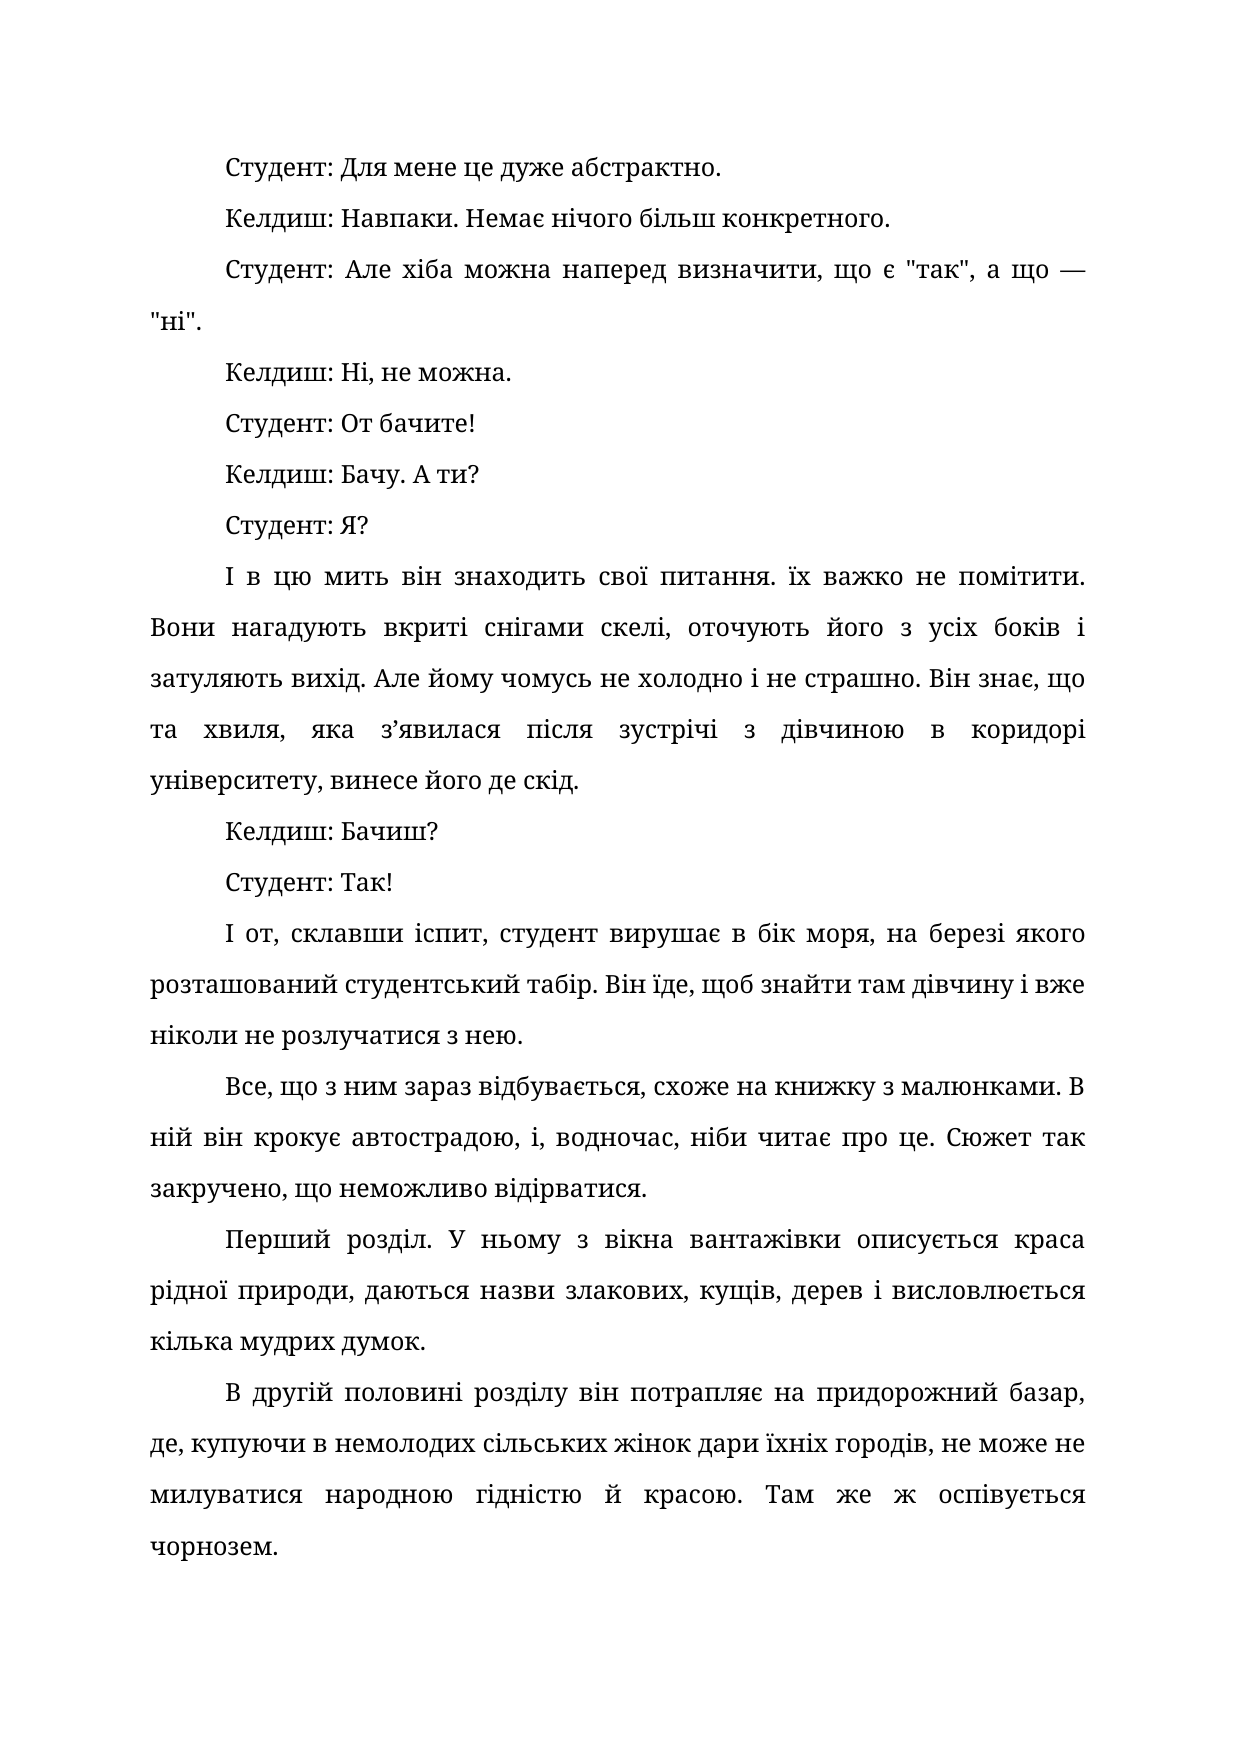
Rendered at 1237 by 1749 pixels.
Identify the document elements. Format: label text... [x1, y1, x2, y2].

text В другій половині розділу він потрапляє на придорожний базар, де, купуючи в немолодих сільських жінок дари їхніх городів, не може не милуватися народною гідністю й красою. Там же ж оспівується чорнозем. [150, 1375, 1086, 1562]
text І от, склавши іспит, студент вирушає в бік моря, на березі якого розташований студентський табір. Він їде, щоб знайти там дівчину і вже ніколи не розлучатися з нею. [150, 916, 1086, 1052]
text Студент: Для мене це дуже абстрактно. [150, 150, 1086, 184]
text Келдиш: Навпаки. Немає нічого більш конкретного. [150, 201, 1086, 235]
text Студент: От бачите! [150, 405, 1086, 439]
text Студент: Але хіба можна наперед визначити, що є "так", а що — "ні". [150, 252, 1086, 337]
text Келдиш: Бачу. А ти? [150, 456, 1086, 490]
text І в цю мить він знаходить свої питання. їх важко не помітити. Вони нагадують вкриті снігами скелі, оточують його з усіх боків і затуляють вихід. Але йому чомусь не холодно і не страшно. Він знає, що та хвиля, яка з’явилася після зустрічі з дівчиною в коридорі університету, винесе його де скід. [150, 558, 1086, 797]
text Студент: Я? [150, 507, 1086, 541]
text Студент: Так! [150, 864, 1086, 899]
text Все, що з ним зараз відбувається, схоже на книжку з малюнками. В ній він крокує автострадою, і, водночас, ніби читає про це. Сюжет так закручено, що неможливо відірватися. [150, 1069, 1086, 1205]
text Келдиш: Ні, не можна. [150, 354, 1086, 388]
text Келдиш: Бачиш? [150, 813, 1086, 848]
text Перший розділ. У ньому з вікна вантажівки описується краса рідної природи, даються назви злакових, кущів, дерев і висловлюється кілька мудрих думок. [150, 1222, 1086, 1358]
